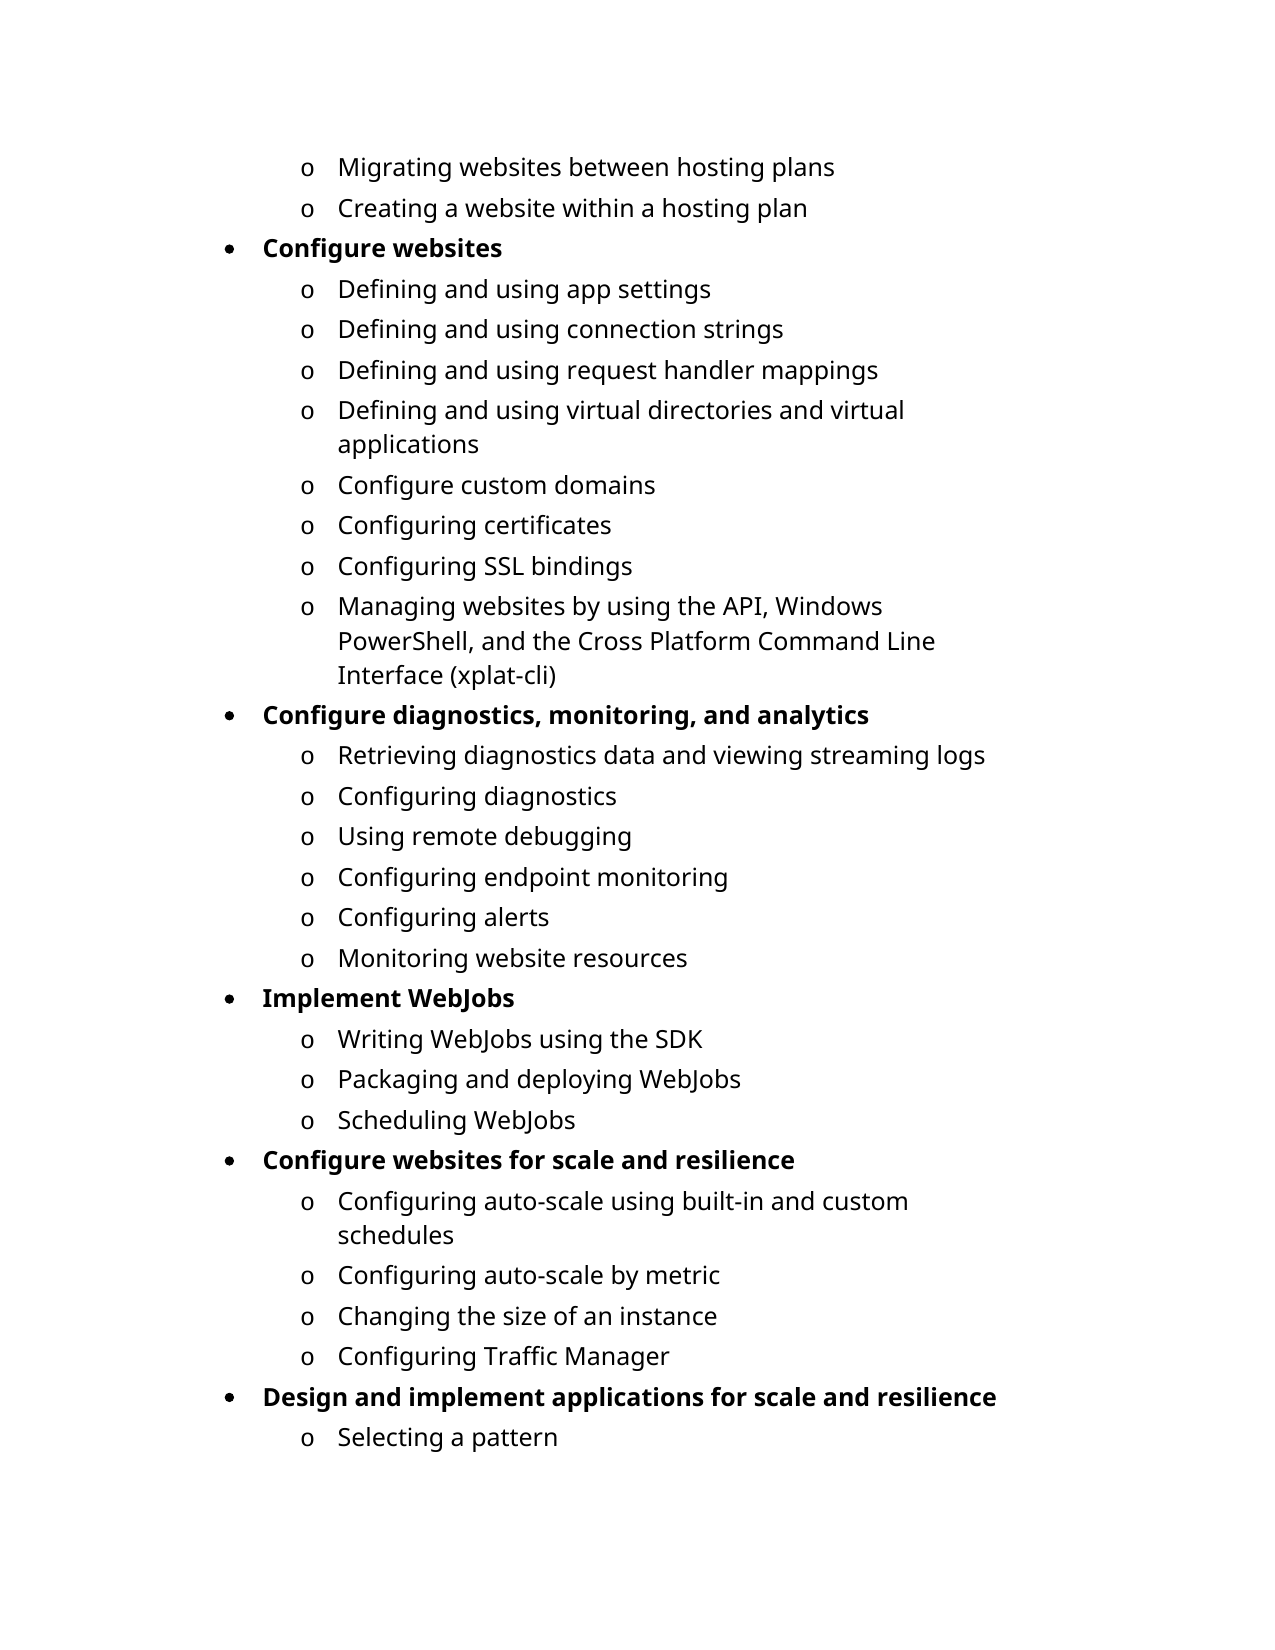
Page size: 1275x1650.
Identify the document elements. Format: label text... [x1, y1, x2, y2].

list Monitoring website resources [300, 941, 1025, 975]
list Configuring SSL bindings [300, 548, 1025, 583]
list Using remote debugging [300, 819, 1025, 853]
list Packaging and deploying WebJobs [300, 1062, 1025, 1096]
list Configure websites for scale and resilience [225, 1143, 1125, 1177]
list Configure websites [225, 231, 1125, 265]
list Scheduling WebJobs [300, 1102, 1025, 1137]
list Defining and using app settings [300, 271, 1025, 306]
list Retrieving diagnostics data and viewing streaming logs [300, 738, 1025, 772]
list Configure diagnostics, monitoring, and analytics [225, 698, 1125, 732]
list Configuring endpoint monitoring [300, 859, 1025, 894]
list Configuring Traffic Manager [300, 1339, 1025, 1373]
list Managing websites by using the API, Windows PowerShell, and the Cross Platform Command Line Interface (xplat-cli) [300, 589, 1025, 691]
list Configuring auto-scale using built-in and custom schedules [300, 1183, 1025, 1252]
list Implement WebJobs [225, 981, 1125, 1015]
list Configure custom domains [300, 467, 1025, 502]
list Selecting a pattern [300, 1420, 1025, 1454]
list Defining and using request handler mappings [300, 352, 1025, 387]
list Configuring diagnostics [300, 778, 1025, 813]
list Configuring alerts [300, 900, 1025, 934]
list Creating a website within a hosting plan [300, 191, 1025, 225]
list Configuring auto-scale by metric [300, 1258, 1025, 1292]
list Configuring certificates [300, 508, 1025, 542]
list Writing WebJobs using the SDK [300, 1021, 1025, 1056]
list Defining and using connection strings [300, 312, 1025, 346]
list Defining and using virtual directories and virtual applications [300, 393, 1025, 461]
list Migrating websites between hosting plans [300, 150, 1025, 184]
list Design and implement applications for scale and resilience [225, 1379, 1125, 1413]
list Changing the size of an instance [300, 1298, 1025, 1333]
